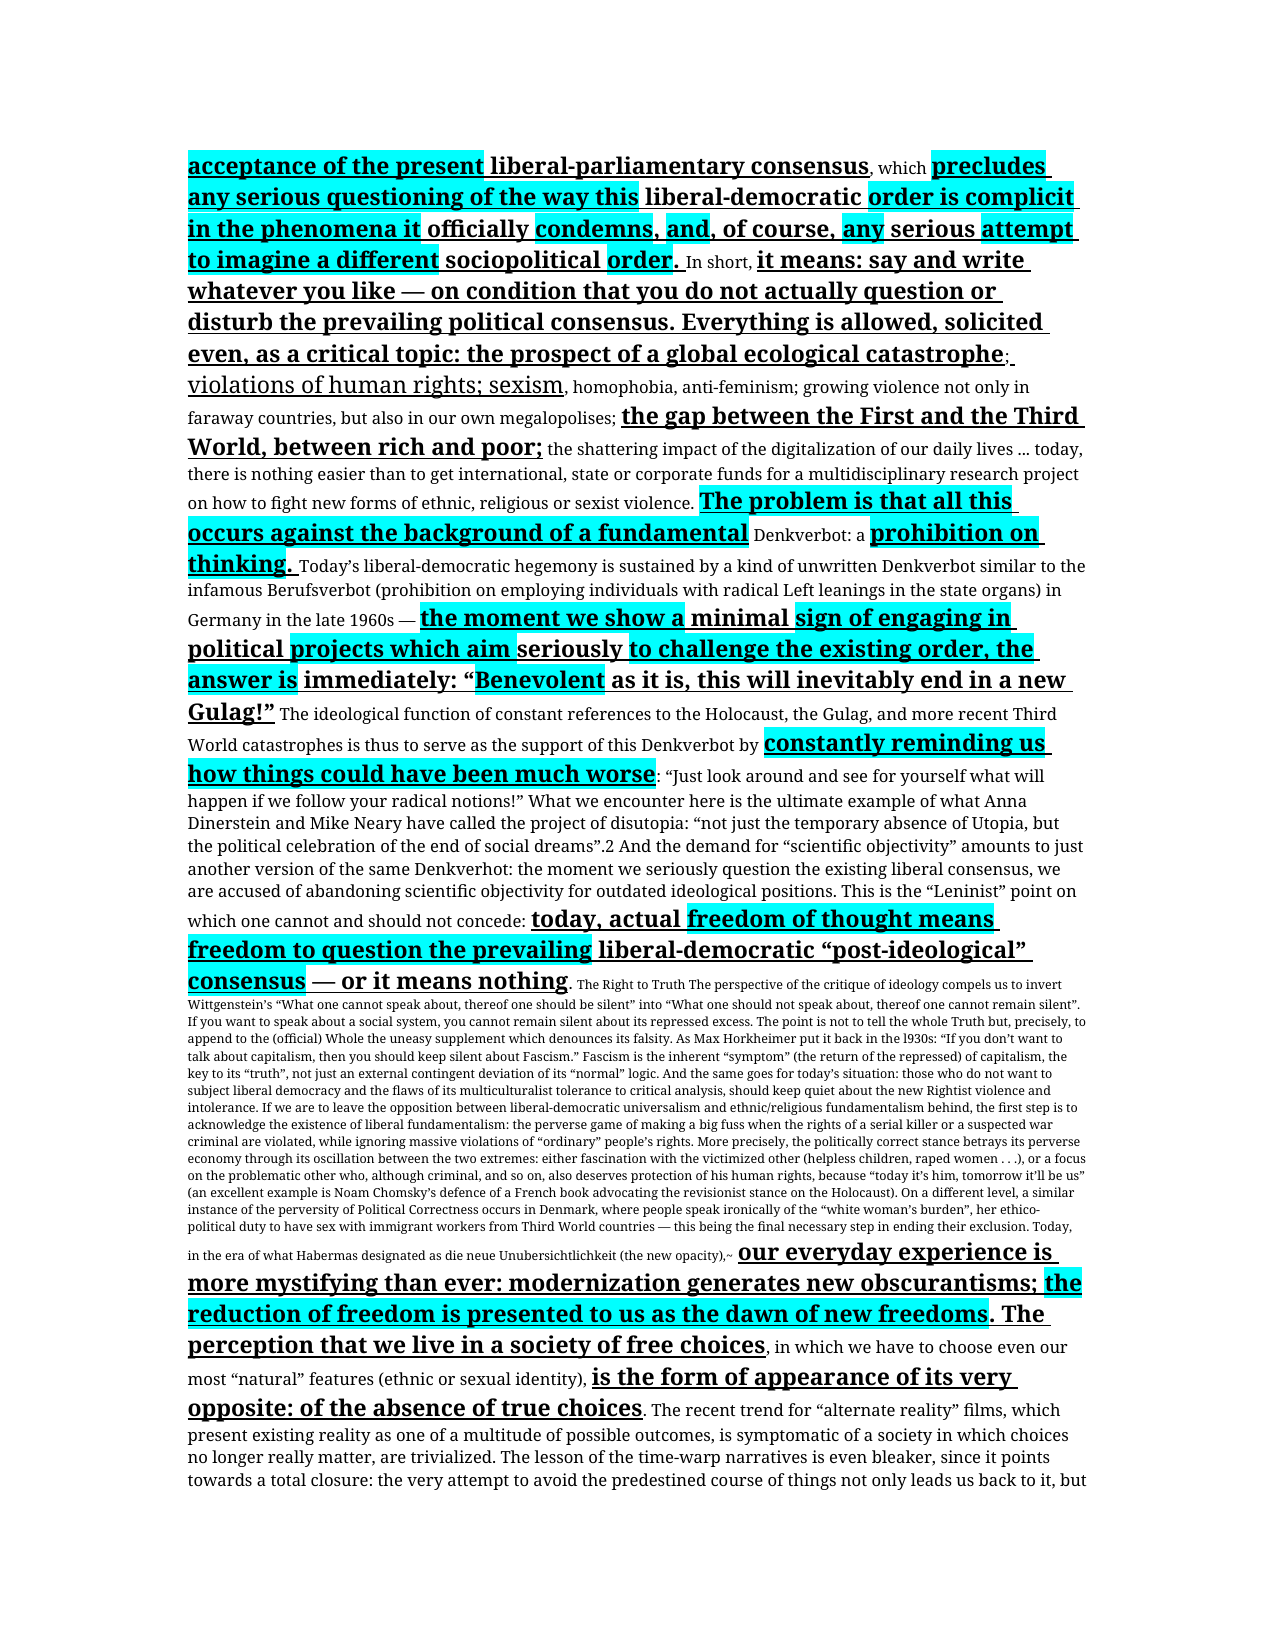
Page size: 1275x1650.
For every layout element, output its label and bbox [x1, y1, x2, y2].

text [187, 150, 1087, 1491]
